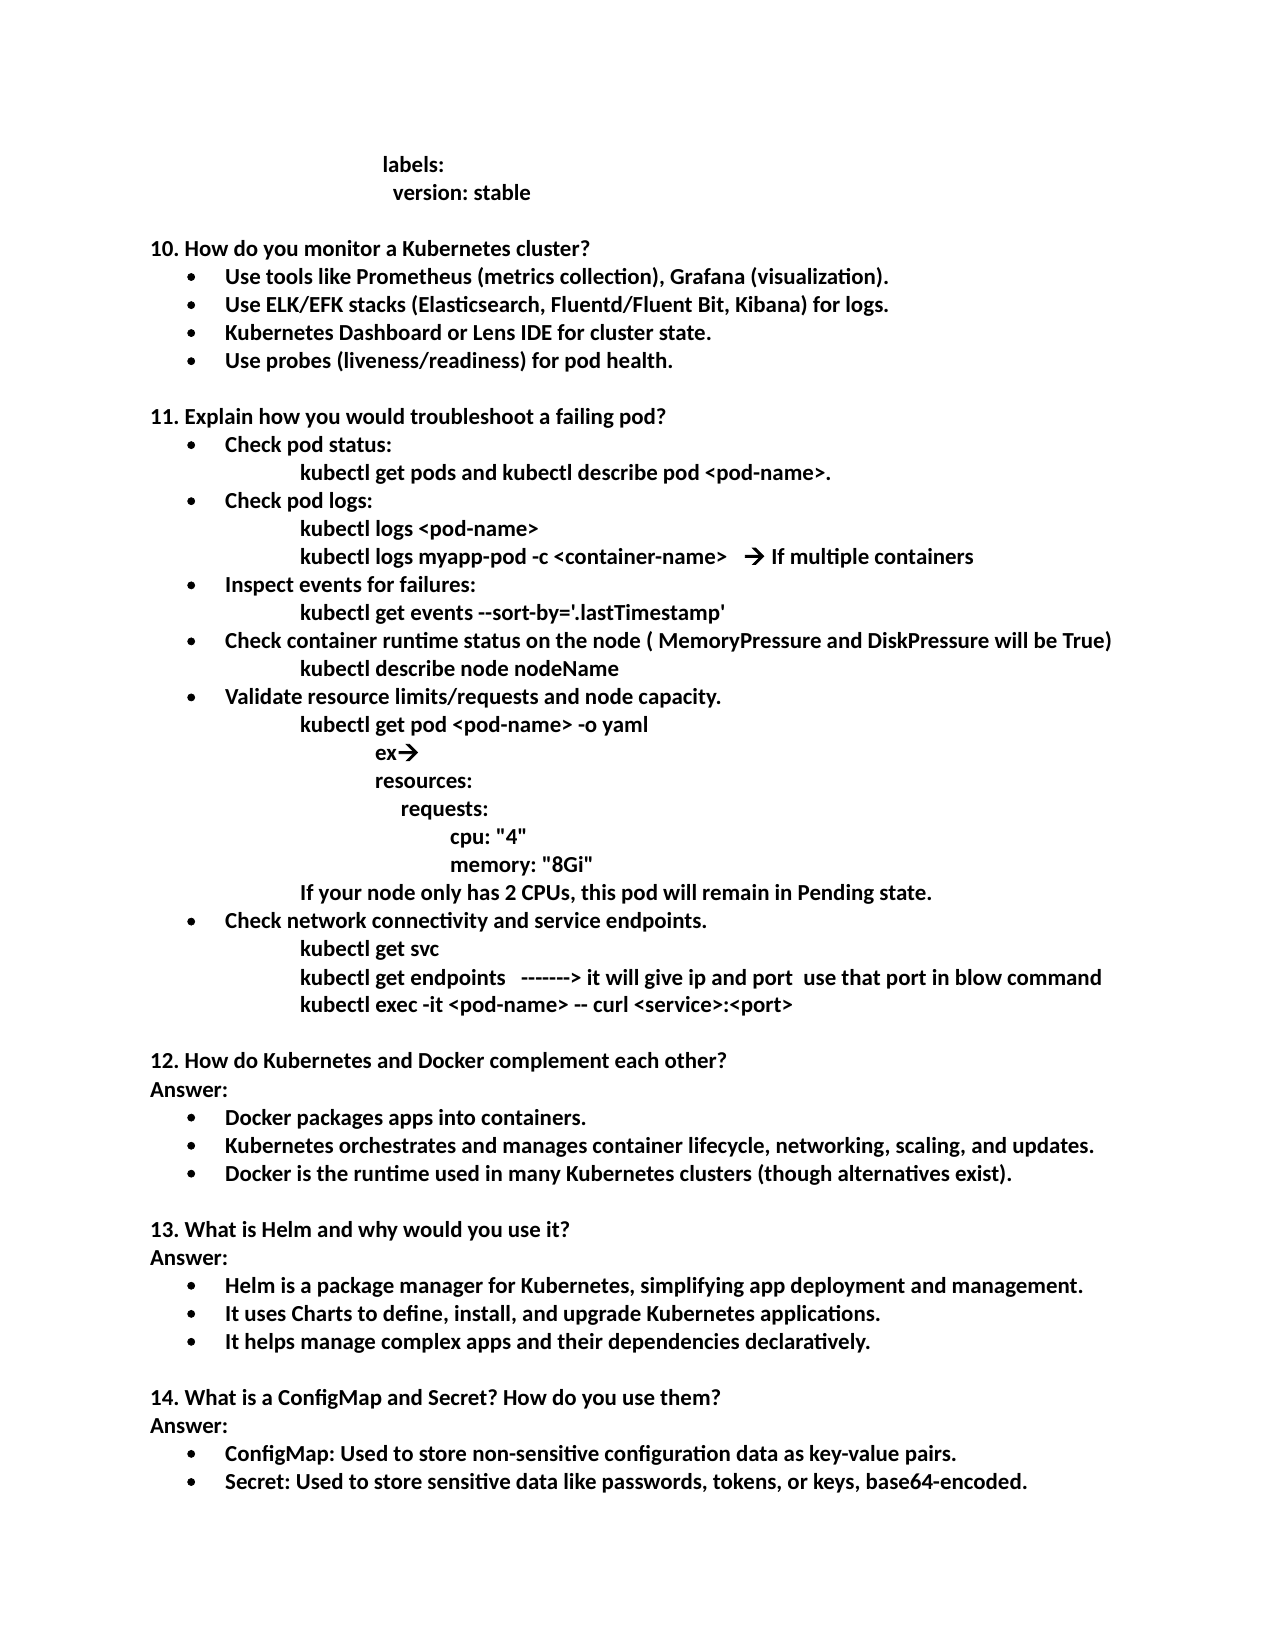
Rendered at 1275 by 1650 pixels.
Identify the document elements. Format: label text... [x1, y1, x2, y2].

text Answer: [150, 1243, 1125, 1271]
text ex [300, 738, 1125, 766]
list Check pod logs: [187, 486, 1125, 514]
list Inspect events for failures: [187, 570, 1125, 598]
list ConfigMap: Used to store non-sensitive configuration data as key-value pairs. [187, 1439, 1125, 1467]
text memory: "8Gi" [300, 851, 1125, 878]
text resources: [300, 766, 1125, 794]
text kubectl logs <pod-name> [225, 514, 1125, 542]
text If your node only has 2 CPUs, this pod will remain in Pending state. [300, 878, 1125, 907]
list Docker packages apps into containers. [187, 1103, 1125, 1131]
text kubectl get pod <pod-name> -o yaml [300, 710, 1125, 738]
text cpu: "4" [300, 822, 1125, 851]
text version: stable [300, 178, 1125, 206]
text labels: [300, 150, 1125, 178]
text 11. Explain how you would troubleshoot a failing pod? [150, 402, 1125, 430]
list Check pod status: [187, 430, 1125, 458]
list Helm is a package manager for Kubernetes, simplifying app deployment and management. [187, 1271, 1125, 1299]
list Use tools like Prometheus (metrics collection), Grafana (visualization). [187, 262, 1125, 290]
list It uses Charts to define, install, and upgrade Kubernetes applications. [187, 1299, 1125, 1327]
list Use probes (liveness/readiness) for pod health. [187, 346, 1125, 374]
list Secret: Used to store sensitive data like passwords, tokens, or keys, base64-encoded. [187, 1467, 1125, 1495]
text kubectl get events --sort-by='.lastTimestamp' [225, 598, 1125, 626]
text 13. What is Helm and why would you use it? [150, 1215, 1125, 1243]
list Kubernetes orchestrates and manages container lifecycle, networking, scaling, and updates. [187, 1131, 1125, 1159]
text kubectl exec -it <pod-name> -- curl <service>:<port> [300, 991, 1125, 1019]
text 10. How do you monitor a Kubernetes cluster? [150, 234, 1125, 262]
text requests: [300, 794, 1125, 822]
text Answer: [150, 1411, 1125, 1439]
text kubectl get pods and kubectl describe pod <pod-name>. [225, 458, 1125, 486]
text kubectl describe node nodeName [225, 654, 1125, 682]
list Use ELK/EFK stacks (Elasticsearch, Fluentd/Fluent Bit, Kibana) for logs. [187, 290, 1125, 318]
list Check container runtime status on the node ( MemoryPressure and DiskPressure will be True) [187, 626, 1125, 654]
text kubectl logs myapp-pod -c <container-name> If multiple containers [225, 542, 1125, 570]
list Kubernetes Dashboard or Lens IDE for cluster state. [187, 318, 1125, 346]
text 12. How do Kubernetes and Docker complement each other? [150, 1047, 1125, 1075]
text Answer: [150, 1075, 1125, 1103]
list Validate resource limits/requests and node capacity. [187, 682, 1125, 710]
list It helps manage complex apps and their dependencies declaratively. [187, 1327, 1125, 1355]
text 14. What is a ConfigMap and Secret? How do you use them? [150, 1383, 1125, 1411]
list Check network connectivity and service endpoints. [187, 907, 1125, 934]
text kubectl get endpoints -------> it will give ip and port use that port in blow command [300, 963, 1125, 991]
list Docker is the runtime used in many Kubernetes clusters (though alternatives exist). [187, 1159, 1125, 1187]
text kubectl get svc [300, 934, 1125, 963]
